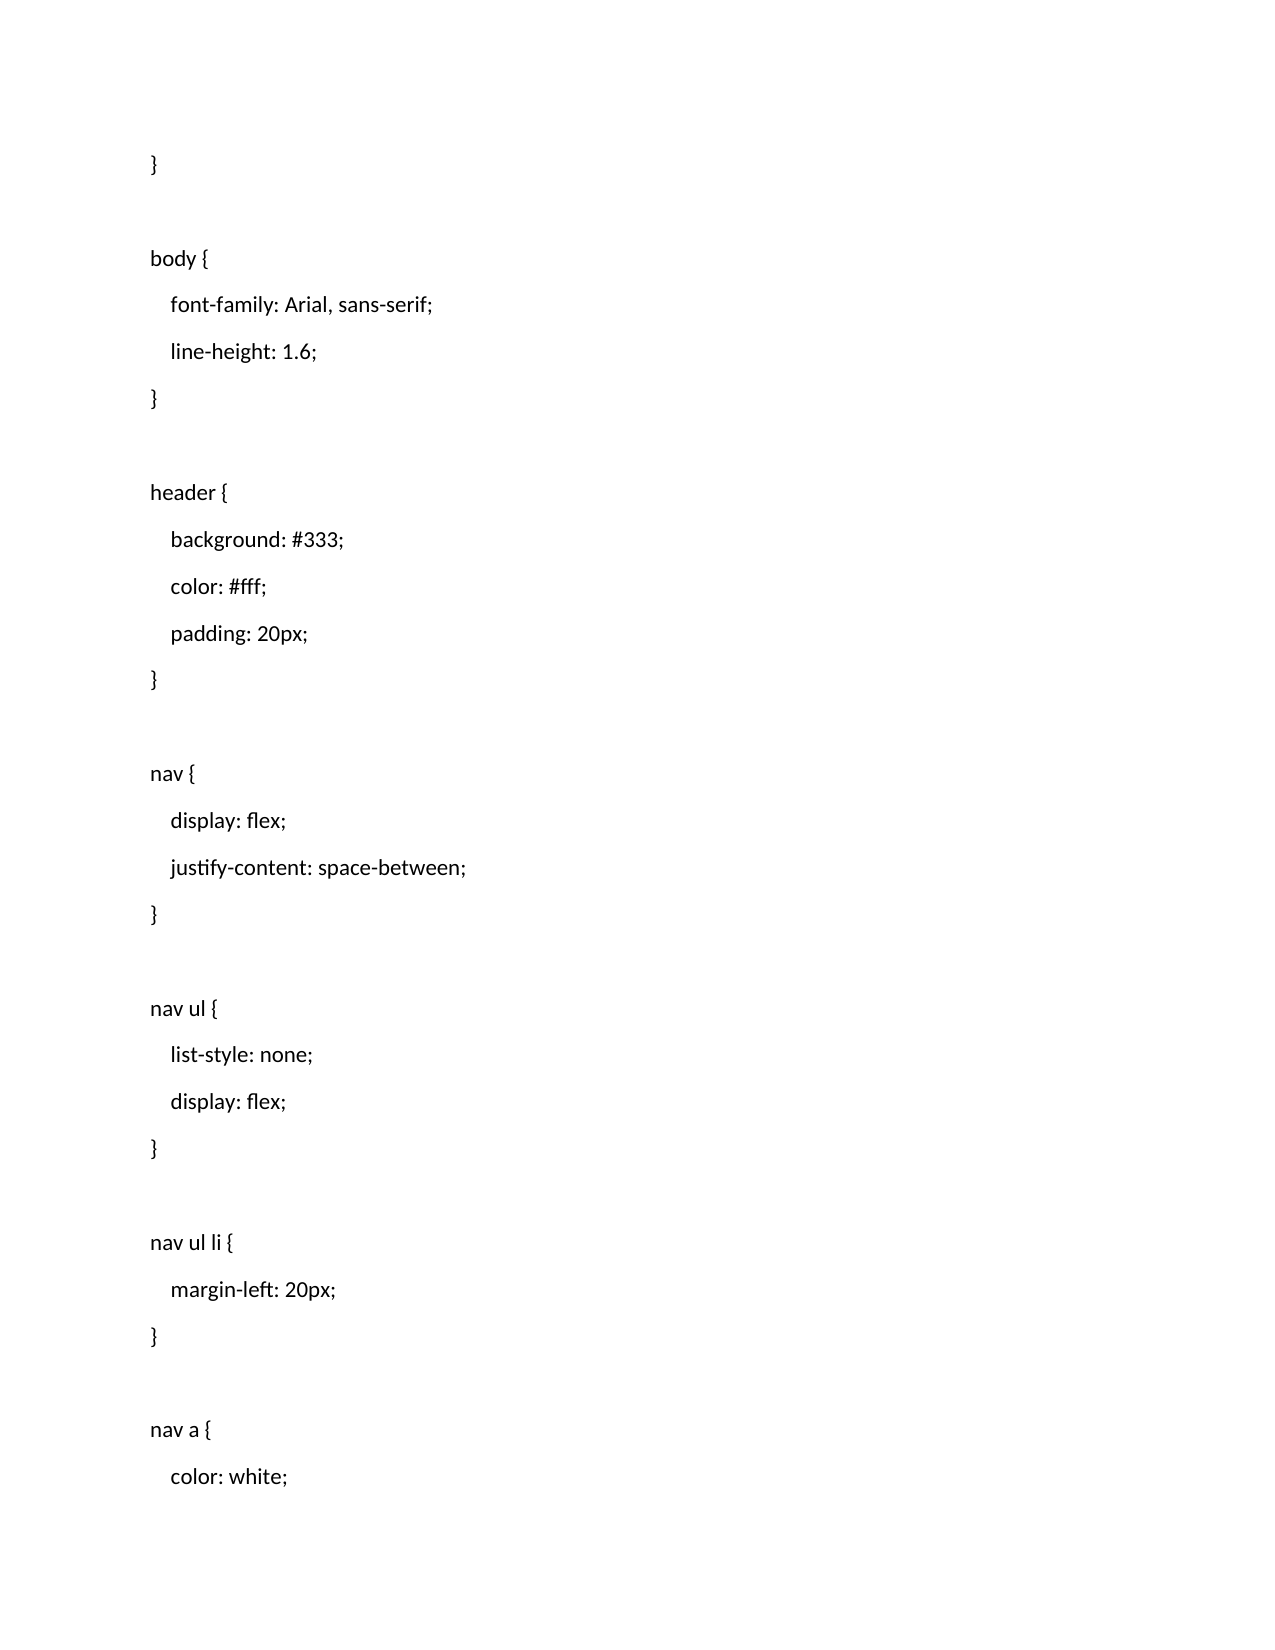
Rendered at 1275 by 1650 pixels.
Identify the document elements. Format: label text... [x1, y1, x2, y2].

text nav a { [150, 1416, 1125, 1444]
text } [150, 384, 1125, 412]
text margin-left: 20px; [150, 1275, 1125, 1303]
text body { [150, 244, 1125, 272]
text font-family: Arial, sans-serif; [150, 291, 1125, 319]
text background: #333; [150, 525, 1125, 553]
text nav ul li { [150, 1228, 1125, 1256]
text padding: 20px; [150, 619, 1125, 647]
text } [150, 1134, 1125, 1162]
text display: flex; [150, 1087, 1125, 1116]
text justify-content: space-between; [150, 853, 1125, 881]
text color: white; [150, 1462, 1125, 1491]
text line-height: 1.6; [150, 337, 1125, 366]
text display: flex; [150, 806, 1125, 834]
text list-style: none; [150, 1041, 1125, 1069]
text header { [150, 478, 1125, 506]
text } [150, 1322, 1125, 1350]
text color: #fff; [150, 572, 1125, 600]
text } [150, 666, 1125, 694]
text nav ul { [150, 994, 1125, 1022]
text } [150, 900, 1125, 928]
text nav { [150, 759, 1125, 787]
text } [150, 150, 1125, 178]
